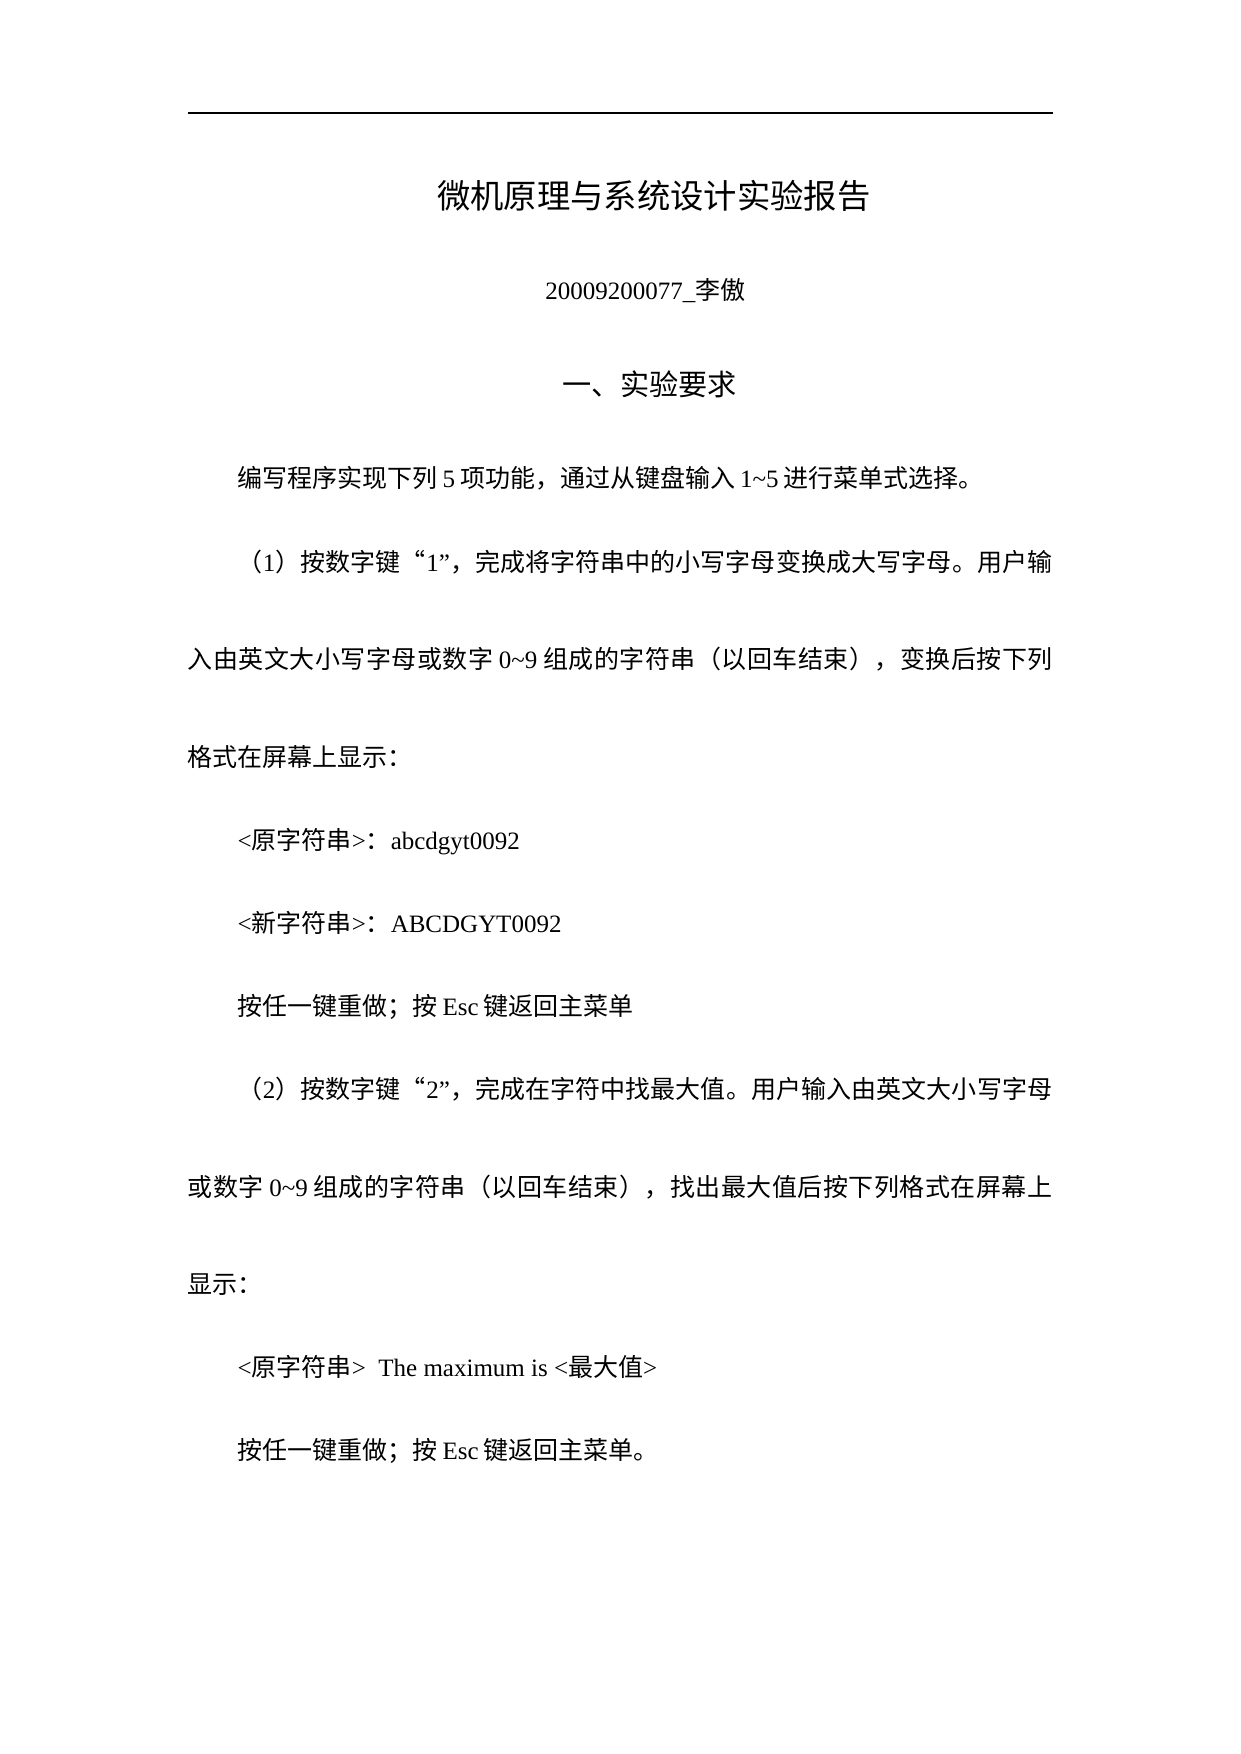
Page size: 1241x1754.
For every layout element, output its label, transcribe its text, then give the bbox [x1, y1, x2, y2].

text 微机原理与系统设计实验报告 [187, 162, 1053, 227]
text 20009200077_李傲 [187, 256, 1053, 321]
text <原字符串> The maximum is <最大值> [187, 1333, 1053, 1398]
text 按任一键重做；按Esc键返回主菜单。 [187, 1416, 1053, 1481]
text <原字符串>：abcdgyt0092 [187, 806, 1053, 871]
text （2）按数字键“2”，完成在字符中找最大值。用户输入由英文大小写字母或数字0~9组成的字符串（以回车结束），找出最大值后按下列格式在屏幕上显示： [187, 1055, 1053, 1315]
text 按任一键重做；按Esc键返回主菜单 [187, 972, 1053, 1037]
text <新字符串>：ABCDGYT0092 [187, 889, 1053, 954]
text 编写程序实现下列5项功能，通过从键盘输入1~5进行菜单式选择。 [187, 444, 1053, 509]
text （1）按数字键“1”，完成将字符串中的小写字母变换成大写字母。用户输入由英文大小写字母或数字0~9组成的字符串（以回车结束），变换后按下列格式在屏幕上显示： [187, 528, 1053, 788]
text 一、实验要求 [187, 350, 1053, 415]
